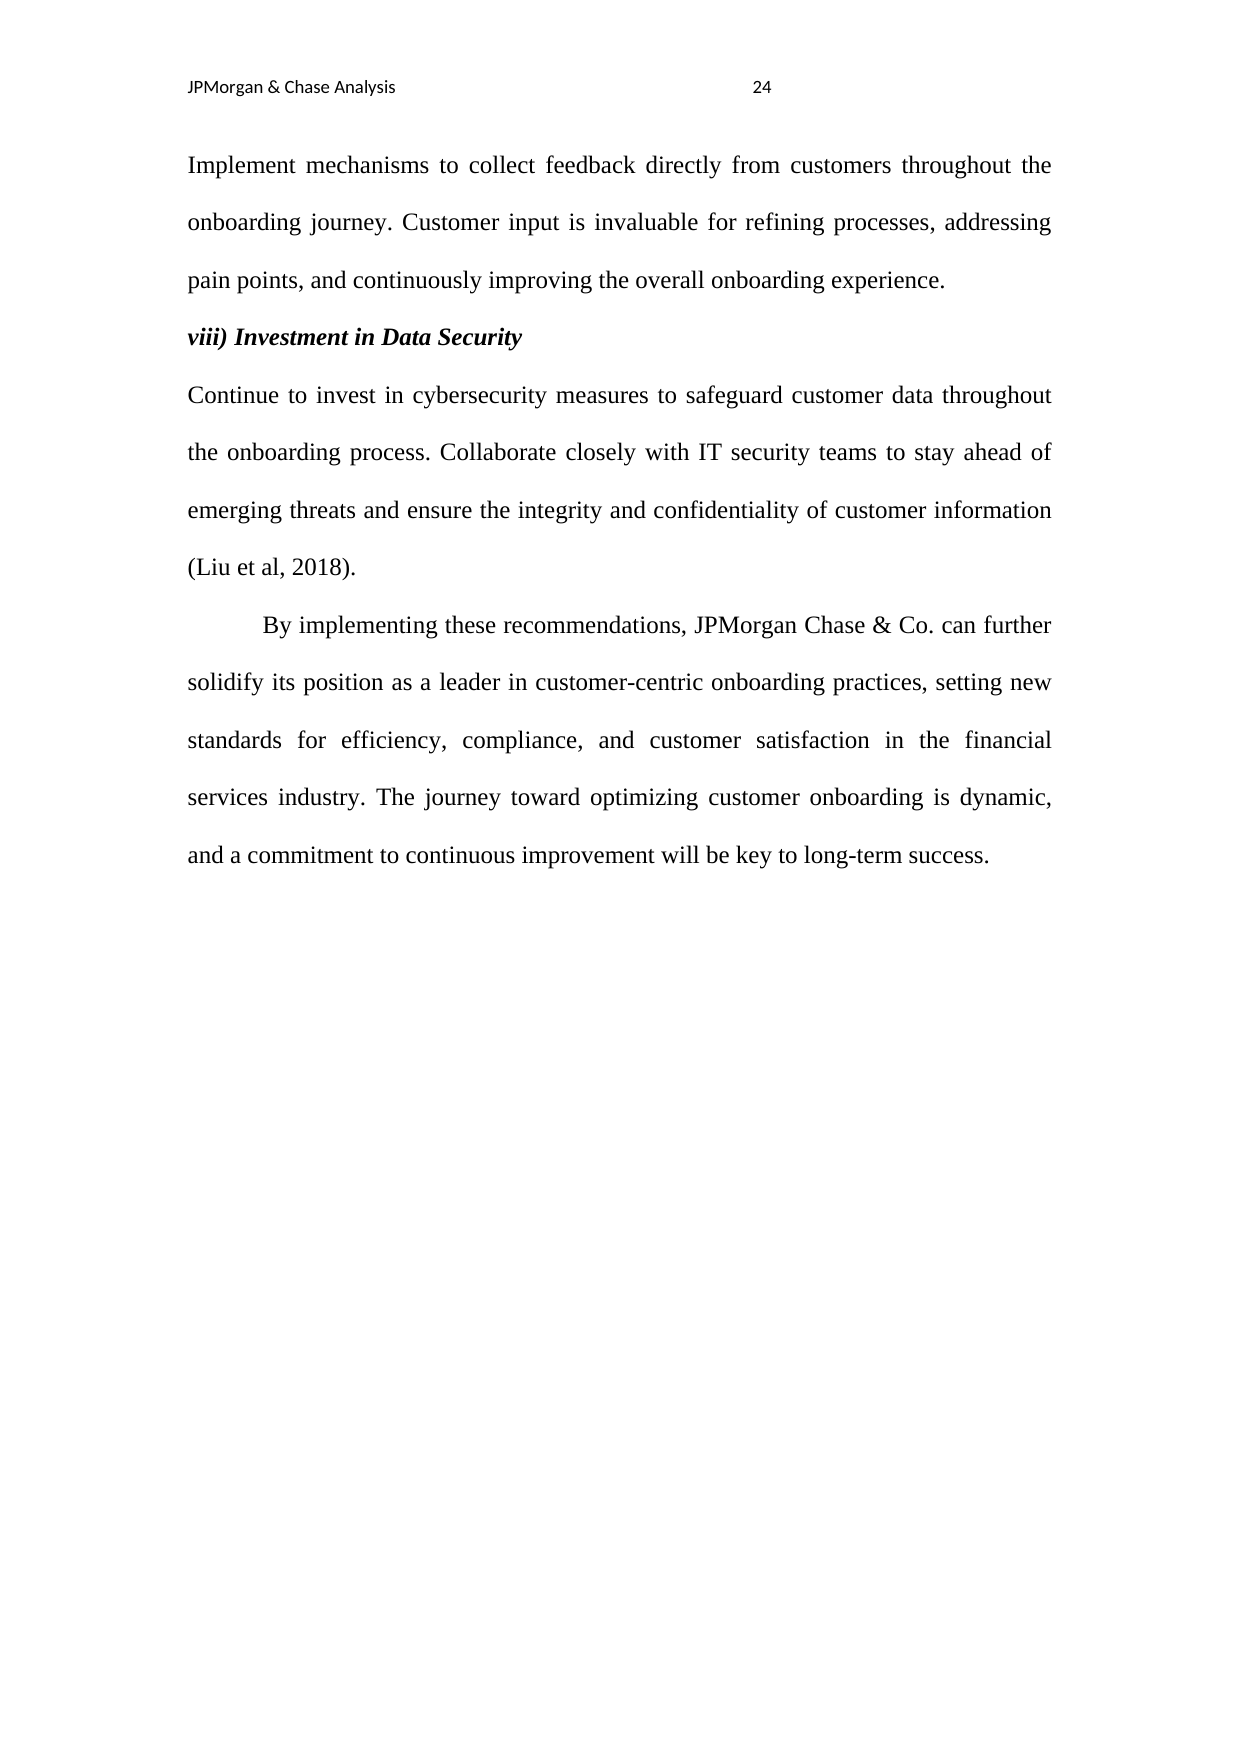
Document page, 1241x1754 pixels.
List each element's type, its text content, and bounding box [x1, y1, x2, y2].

list Investment in Data Security [187, 322, 1053, 351]
text By implementing these recommendations, JPMorgan Chase & Co. can further solidify its position as a leader in customer-centric onboarding practices, setting new standards for efficiency, compliance, and customer satisfaction in the financial services industry. The journey toward optimizing customer onboarding is dynamic, and a commitment to continuous improvement will be key to long-term success. [187, 610, 1053, 869]
text Implement mechanisms to collect feedback directly from customers throughout the onboarding journey. Customer input is invaluable for refining processes, addressing pain points, and continuously improving the overall onboarding experience. [187, 150, 1053, 294]
text Continue to invest in cybersecurity measures to safeguard customer data throughout the onboarding process. Collaborate closely with IT security teams to stay ahead of emerging threats and ensure the integrity and confidentiality of customer information (Liu et al, 2018). [187, 380, 1053, 449]
text Continue to invest in cybersecurity measures to safeguard customer data throughout the onboarding process. Collaborate closely with IT security teams to stay ahead of emerging threats and ensure the integrity and confidentiality of customer information (Liu et al, 2018). [187, 450, 1053, 581]
